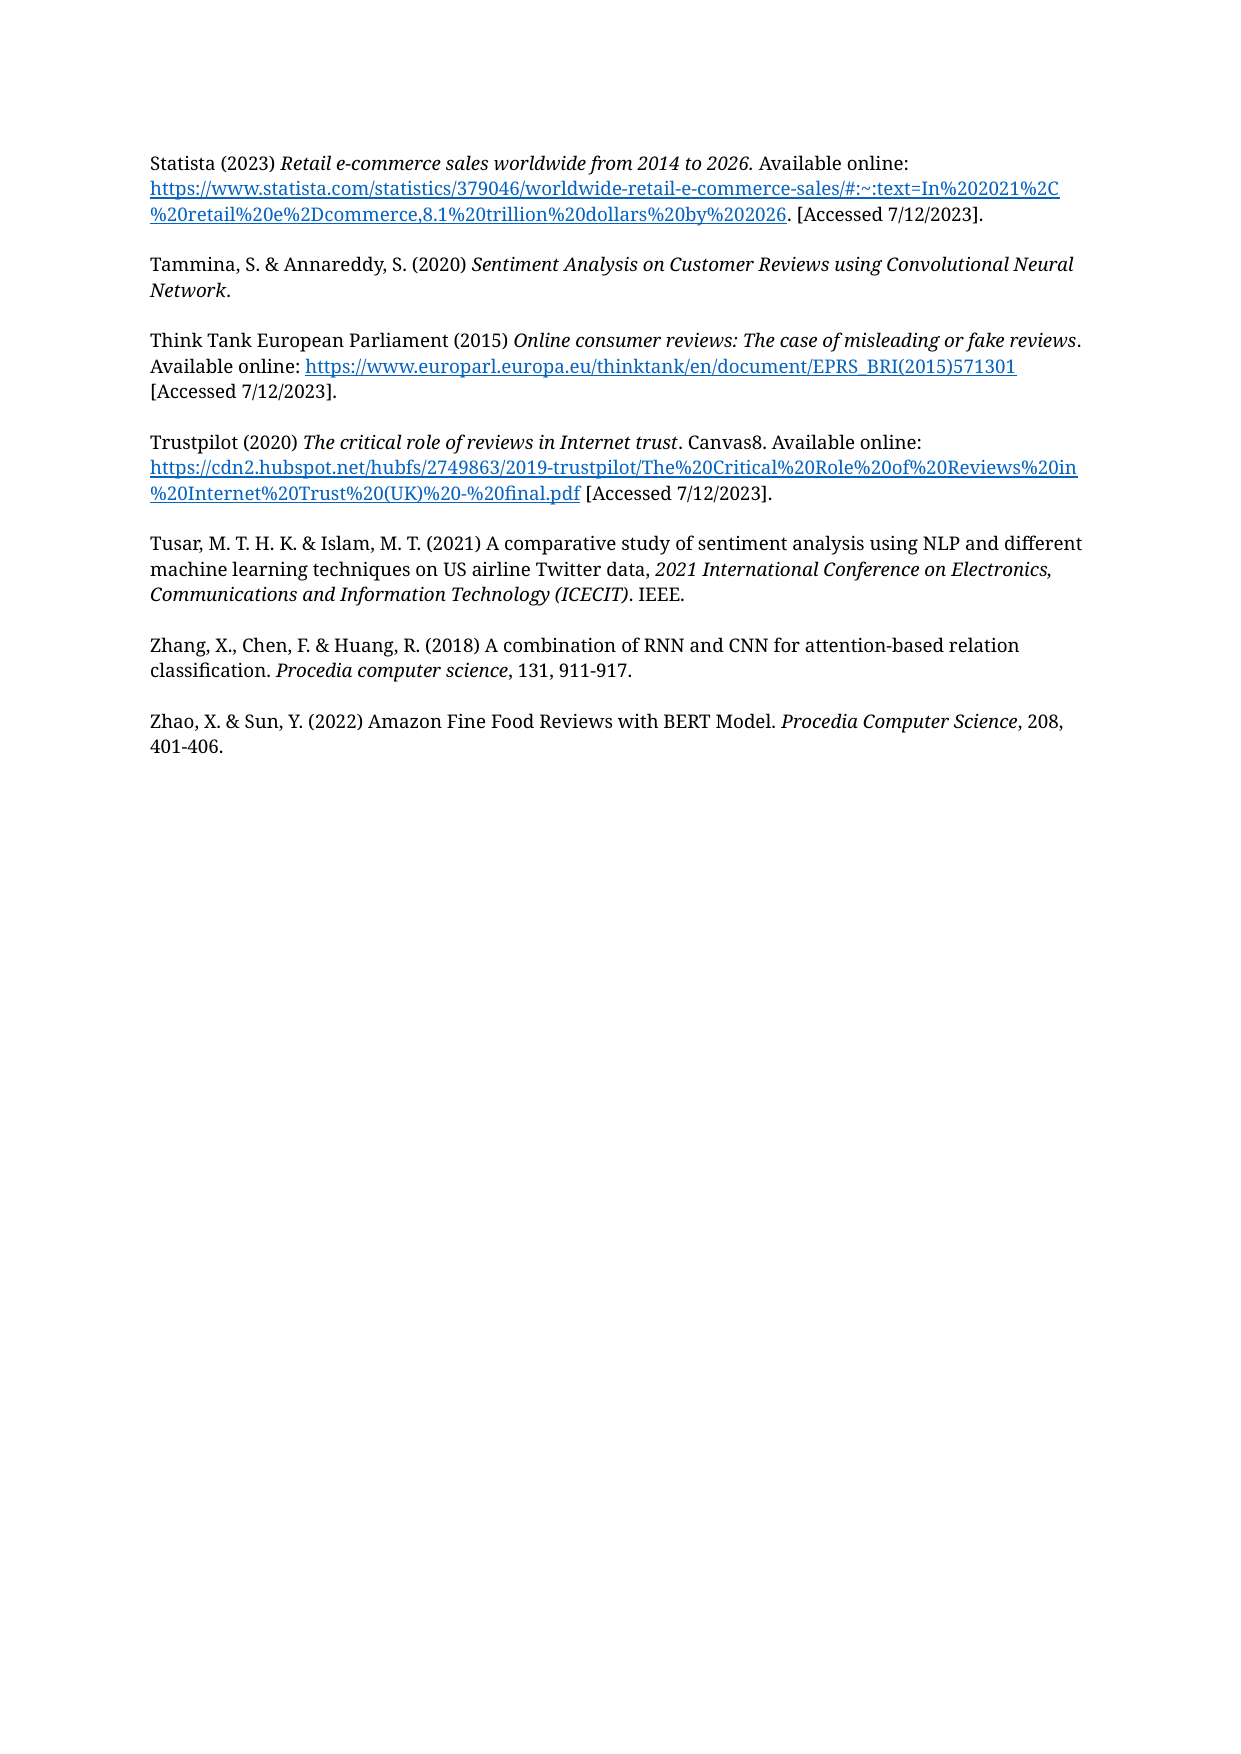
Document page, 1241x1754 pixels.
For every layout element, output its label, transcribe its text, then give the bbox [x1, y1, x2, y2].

text Zhao, X. & Sun, Y. (2022) Amazon Fine Food Reviews with BERT Model. Procedia Computer Science, 208, 401-406. [150, 708, 1090, 759]
text Think Tank European Parliament (2015) Online consumer reviews: The case of misleading or fake reviews. Available online: https://www.europarl.europa.eu/thinktank/en/document/EPRS_BRI(2015)571301 [Accessed 7/12/2023]. [150, 328, 1090, 404]
text Statista (2023) Retail e-commerce sales worldwide from 2014 to 2026. Available online: https://www.statista.com/statistics/379046/worldwide-retail-e-commerce-sales/#:~:text=In%202021%2C%20retail%20e%2Dcommerce,8.1%20trillion%20dollars%20by%202026. [Accessed 7/12/2023]. [150, 150, 1090, 227]
text Tusar, M. T. H. K. & Islam, M. T. (2021) A comparative study of sentiment analysis using NLP and different machine learning techniques on US airline Twitter data, 2021 International Conference on Electronics, Communications and Information Technology (ICECIT). IEEE. [150, 531, 1090, 607]
text Zhang, X., Chen, F. & Huang, R. (2018) A combination of RNN and CNN for attention-based relation classification. Procedia computer science, 131, 911-917. [150, 632, 1090, 683]
text Trustpilot (2020) The critical role of reviews in Internet trust. Canvas8. Available online: https://cdn2.hubspot.net/hubfs/2749863/2019-trustpilot/The%20Critical%20Role%20of%20Reviews%20in%20Internet%20Trust%20(UK)%20-%20final.pdf [Accessed 7/12/2023]. [150, 429, 1090, 506]
text Tammina, S. & Annareddy, S. (2020) Sentiment Analysis on Customer Reviews using Convolutional Neural Network. [150, 252, 1090, 303]
